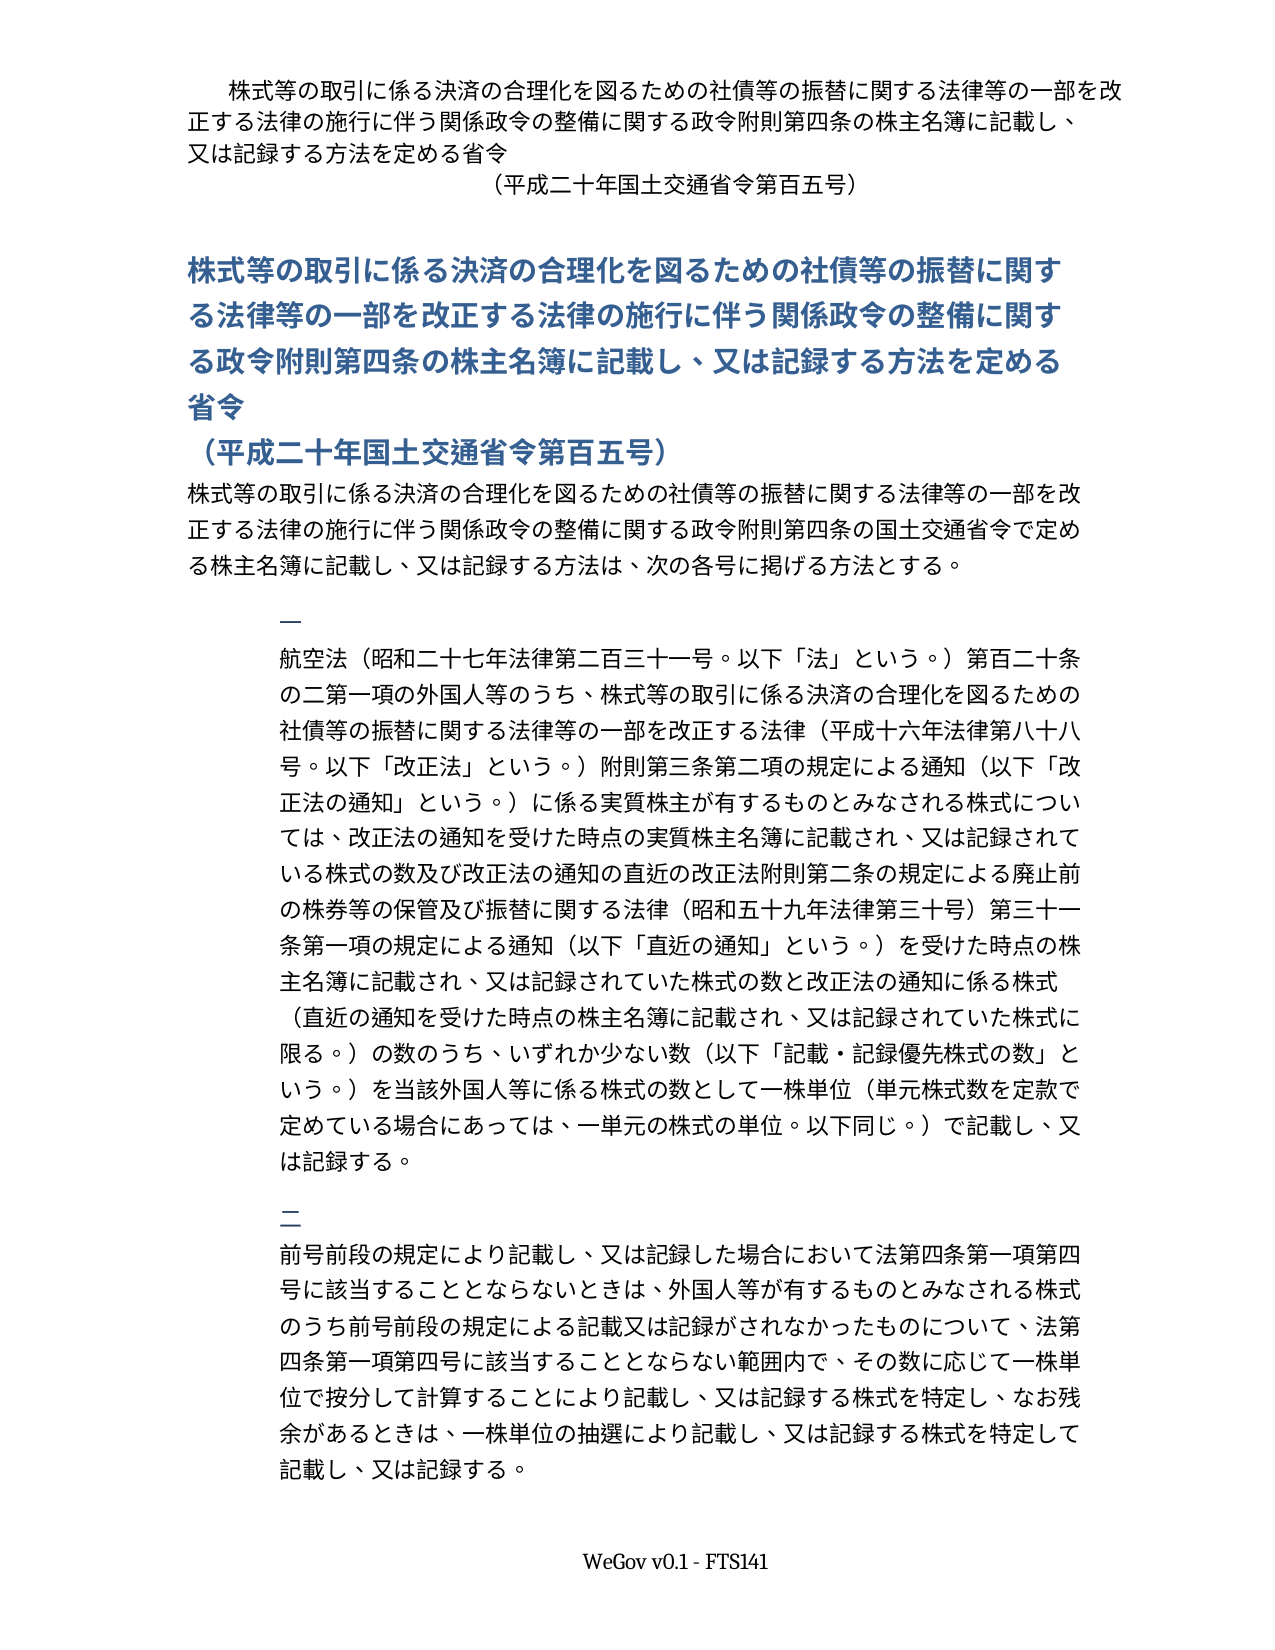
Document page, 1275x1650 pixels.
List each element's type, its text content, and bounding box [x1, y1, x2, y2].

subtitle 株式等の取引に係る決済の合理化を図るための社債等の振替に関する法律等の一部を改正する法律の施行に伴う関係政令の整備に関する政令附則第四条の株主名簿に記載し、又は記録する方法を定める省令 （平成二十年国土交通省令第百五号） [187, 250, 1087, 472]
text 前号前段の規定により記載し、又は記録した場合において法第四条第一項第四号に該当することとならないときは、外国人等が有するものとみなされる株式のうち前号前段の規定による記載又は記録がされなかったものについて、法第四条第一項第四号に該当することとならない範囲内で、その数に応じて一株単位で按分して計算することにより記載し、又は記録する株式を特定し、なお残余があるときは、一株単位の抽選により記載し、又は記録する株式を特定して記載し、又は記録する。 [279, 1238, 1087, 1485]
text 株式等の取引に係る決済の合理化を図るための社債等の振替に関する法律等の一部を改正する法律の施行に伴う関係政令の整備に関する政令附則第四条の国土交通省令で定める株主名簿に記載し、又は記録する方法は、次の各号に掲げる方法とする。 [187, 478, 1087, 581]
subtitle 一 [279, 607, 1087, 638]
text 航空法（昭和二十七年法律第二百三十一号。以下「法」という。）第百二十条の二第一項の外国人等のうち、株式等の取引に係る決済の合理化を図るための社債等の振替に関する法律等の一部を改正する法律（平成十六年法律第八十八号。以下「改正法」という。）附則第三条第二項の規定による通知（以下「改正法の通知」という。）に係る実質株主が有するものとみなされる株式については、改正法の通知を受けた時点の実質株主名簿に記載され、又は記録されている株式の数及び改正法の通知の直近の改正法附則第二条の規定による廃止前の株券等の保管及び振替に関する法律（昭和五十九年法律第三十号）第三十一条第一項の規定による通知（以下「直近の通知」という。）を受けた時点の株主名簿に記載され、又は記録されていた株式の数と改正法の通知に係る株式（直近の通知を受けた時点の株主名簿に記載され、又は記録されていた株式に限る。）の数のうち、いずれか少ない数（以下「記載・記録優先株式の数」という。）を当該外国人等に係る株式の数として一株単位（単元株式数を定款で定めている場合にあっては、一単元の株式の単位。以下同じ。）で記載し、又は記録する。 [279, 643, 1087, 1177]
subtitle 二 [279, 1203, 1087, 1234]
